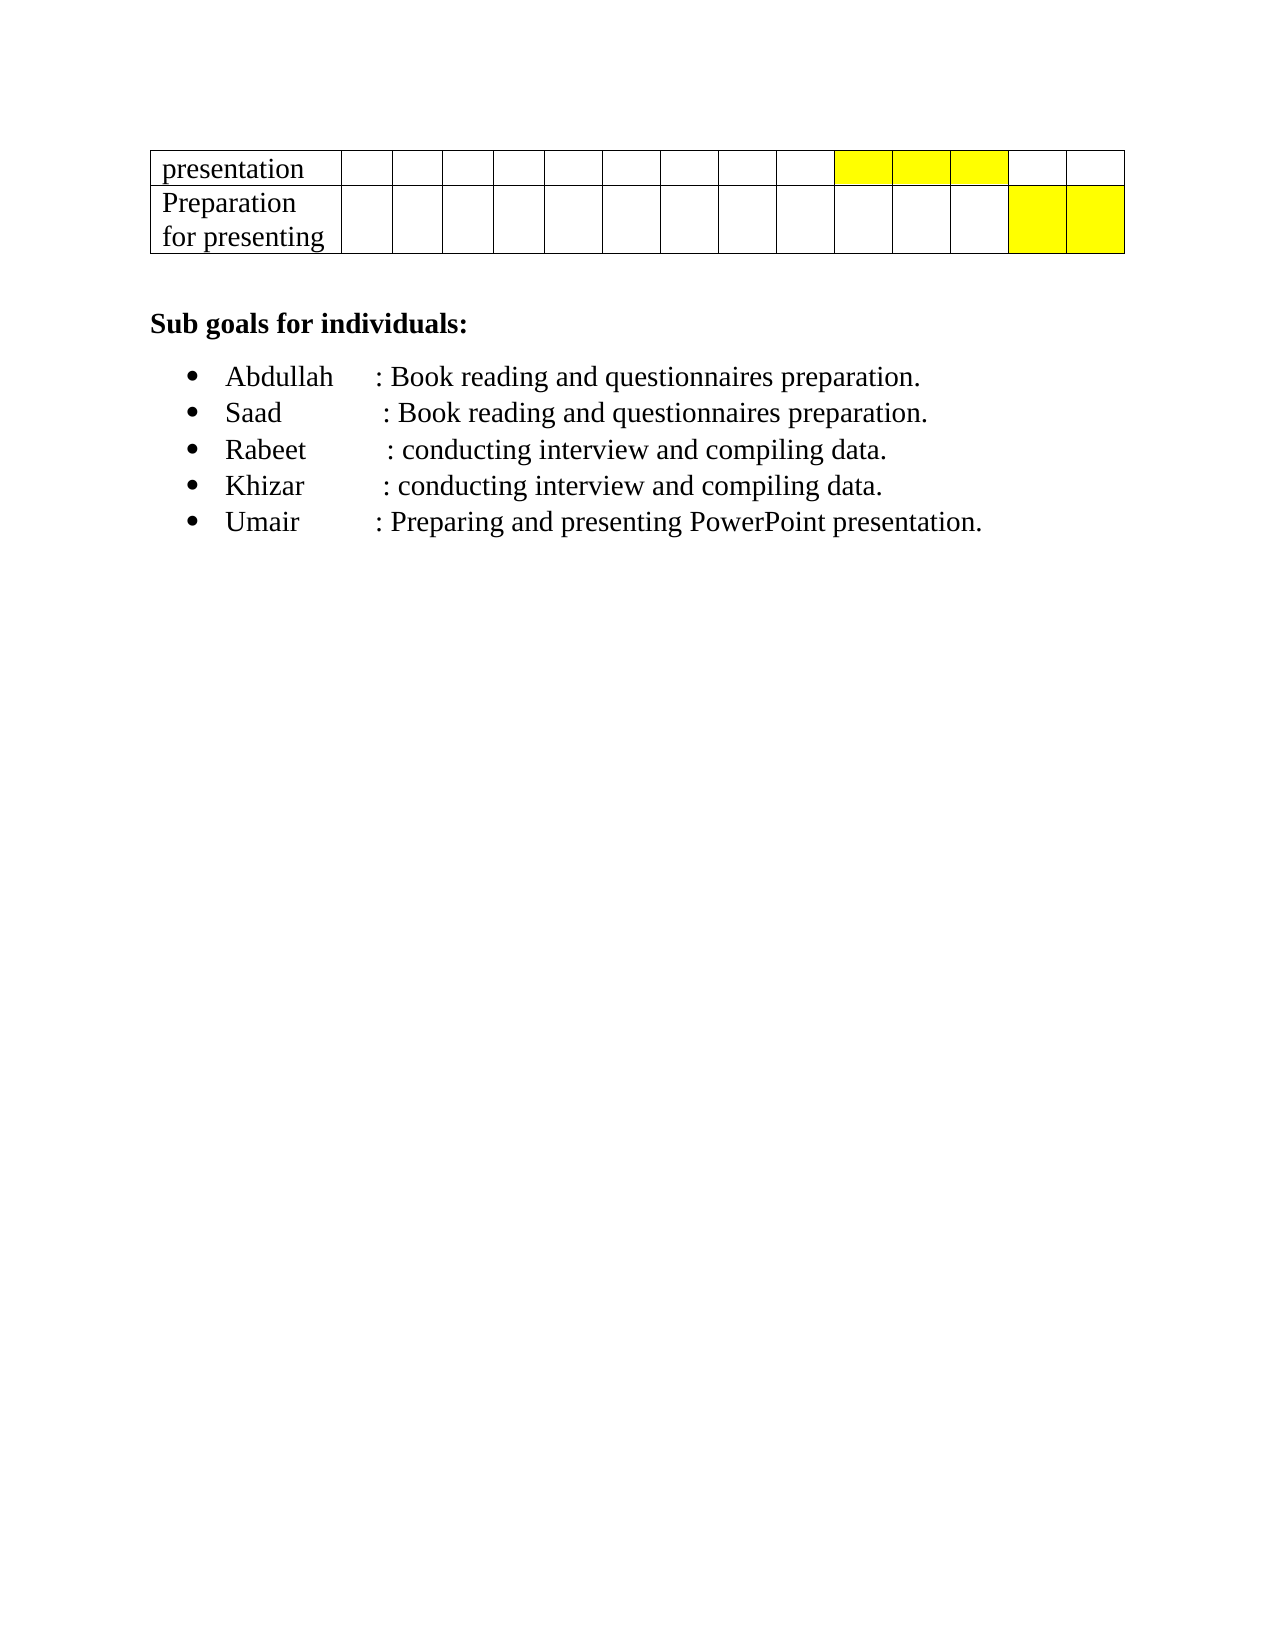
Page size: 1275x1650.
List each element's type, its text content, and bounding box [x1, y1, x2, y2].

table_cell [342, 151, 392, 184]
table_cell [951, 186, 1008, 253]
table_cell [1067, 186, 1124, 253]
table_cell [893, 151, 950, 184]
table_cell [835, 151, 892, 184]
table_cell [777, 186, 834, 253]
list Saad : Book reading and questionnaires preparation. [187, 396, 1125, 429]
table_cell [719, 186, 776, 253]
table_cell [393, 151, 442, 184]
table_cell [777, 151, 834, 184]
text Sub goals for individuals: [150, 307, 1125, 340]
table_cell [1067, 151, 1124, 184]
list Khizar : conducting interview and compiling data. [187, 468, 1125, 502]
table_cell [835, 186, 892, 253]
table_cell [443, 186, 493, 253]
table_cell [719, 151, 776, 184]
list Rabeet : conducting interview and compiling data. [187, 432, 1125, 466]
table_cell [951, 151, 1008, 184]
table_cell [494, 151, 544, 184]
table_cell [342, 186, 392, 253]
list Umair : Preparing and presenting PowerPoint presentation. [187, 504, 1125, 538]
table_cell [603, 151, 660, 184]
list Abdullah : Book reading and questionnaires preparation. [187, 359, 1125, 393]
table_cell [661, 186, 718, 253]
table_cell [1009, 151, 1066, 184]
table_cell Preparation for presenting [151, 186, 341, 253]
table_cell [545, 186, 602, 253]
table_cell [393, 186, 442, 253]
table_cell [545, 151, 602, 184]
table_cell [151, 151, 341, 184]
table_cell [661, 151, 718, 184]
table_cell [443, 151, 493, 184]
table_cell [893, 186, 950, 253]
table_cell [1009, 186, 1066, 253]
table_cell [494, 186, 544, 253]
table_cell [603, 186, 660, 253]
